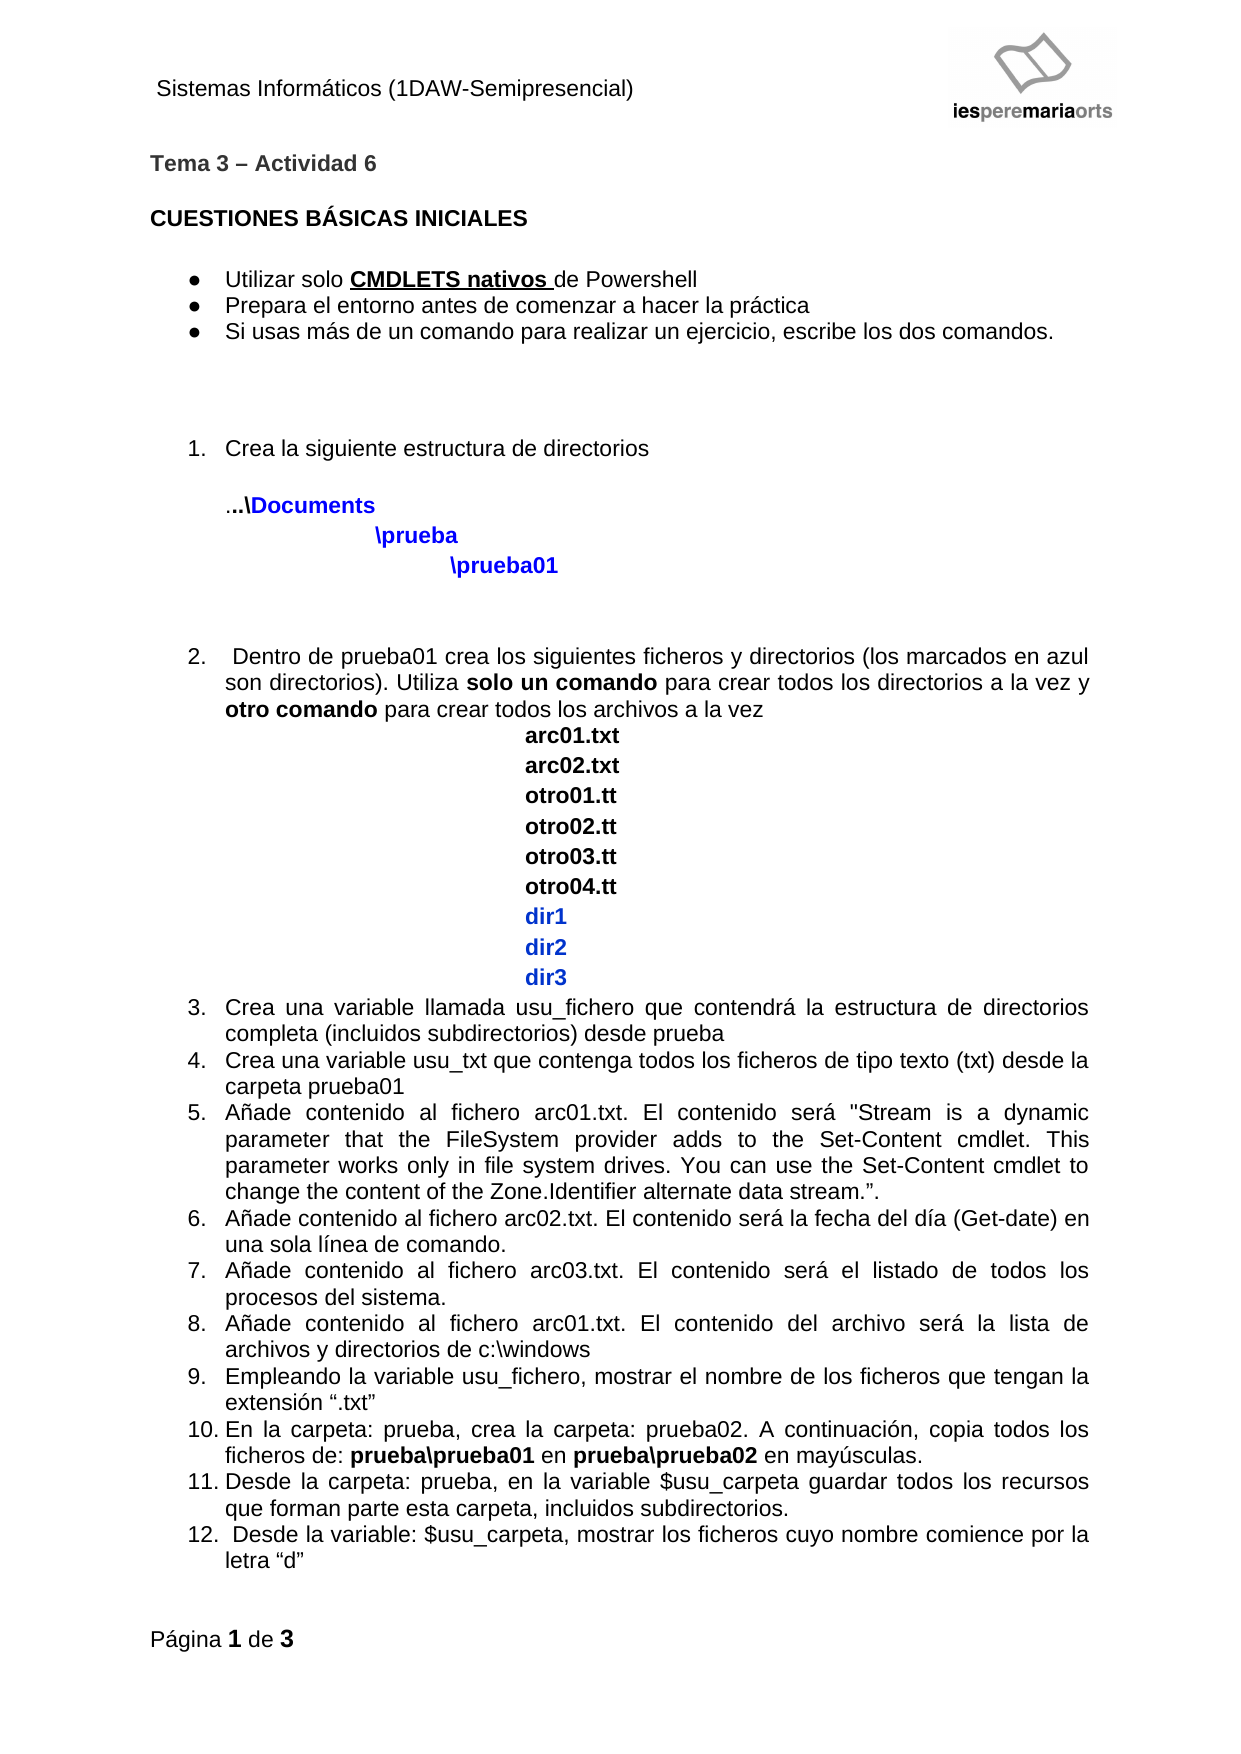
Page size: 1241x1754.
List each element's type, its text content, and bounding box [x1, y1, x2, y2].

text \prueba01 [225, 552, 1090, 579]
list Crea una variable usu_txt que contenga todos los ficheros de tipo texto (txt) desde la carpeta prueba01 [187, 1047, 1090, 1099]
text CUESTIONES BÁSICAS INICIALES [150, 205, 1090, 232]
text otro03.tt [225, 843, 1090, 869]
text dir1 [450, 903, 1090, 929]
text Tema 3 – Actividad 6 [150, 150, 1090, 176]
list Desde la carpeta: prueba, en la variable $usu_carpeta guardar todos los recursos que forman parte esta carpeta, incluidos subdirectorios. [187, 1468, 1090, 1521]
list Utilizar solo CMDLETS nativos de Powershell [187, 266, 1090, 292]
list Si usas más de un comando para realizar un ejercicio, escribe los dos comandos. [187, 318, 1090, 345]
list Añade contenido al fichero arc03.txt. El contenido será el listado de todos los procesos del sistema. [187, 1257, 1090, 1310]
list Desde la variable: $usu_carpeta, mostrar los ficheros cuyo nombre comience por la letra “d” [187, 1521, 1090, 1574]
text dir2 [450, 933, 1090, 960]
text ...\Documents [225, 492, 1090, 518]
text otro01.tt [225, 782, 1090, 809]
list Crea una variable llamada usu_fichero que contendrá la estructura de directorios completa (incluidos subdirectorios) desde prueba [187, 994, 1090, 1047]
list Crea la siguiente estructura de directorios [187, 435, 1090, 462]
text \prueba [225, 522, 1090, 548]
list Añade contenido al fichero arc01.txt. El contenido será "Stream is a dynamic parameter that the FileSystem provider adds to the Set-Content cmdlet. This parameter works only in file system drives. You can use the Set-Content cmdlet to change the content of the Zone.Identifier alternate data stream.”. [187, 1099, 1090, 1205]
list Prepara el entorno antes de comenzar a hacer la práctica [187, 292, 1090, 318]
list Empleando la variable usu_fichero, mostrar el nombre de los ficheros que tengan la extensión “.txt” [187, 1363, 1090, 1416]
list En la carpeta: prueba, crea la carpeta: prueba02. A continuación, copia todos los ficheros de: prueba\prueba01 en prueba\prueba02 en mayúsculas. [187, 1416, 1090, 1468]
text arc01.txt [225, 722, 1090, 748]
text otro02.tt [225, 813, 1090, 839]
text arc02.txt [225, 752, 1090, 778]
text dir3 [450, 964, 1090, 990]
text otro04.tt [225, 873, 1090, 899]
list Dentro de prueba01 crea los siguientes ficheros y directorios (los marcados en azul son directorios). Utiliza solo un comando para crear todos los directorios a la vez y otro comando para crear todos los archivos a la vez [187, 643, 1090, 722]
list Añade contenido al fichero arc01.txt. El contenido del archivo será la lista de archivos y directorios de c:\windows [187, 1310, 1090, 1363]
list Añade contenido al fichero arc02.txt. El contenido será la fecha del día (Get-date) en una sola línea de comando. [187, 1205, 1090, 1257]
